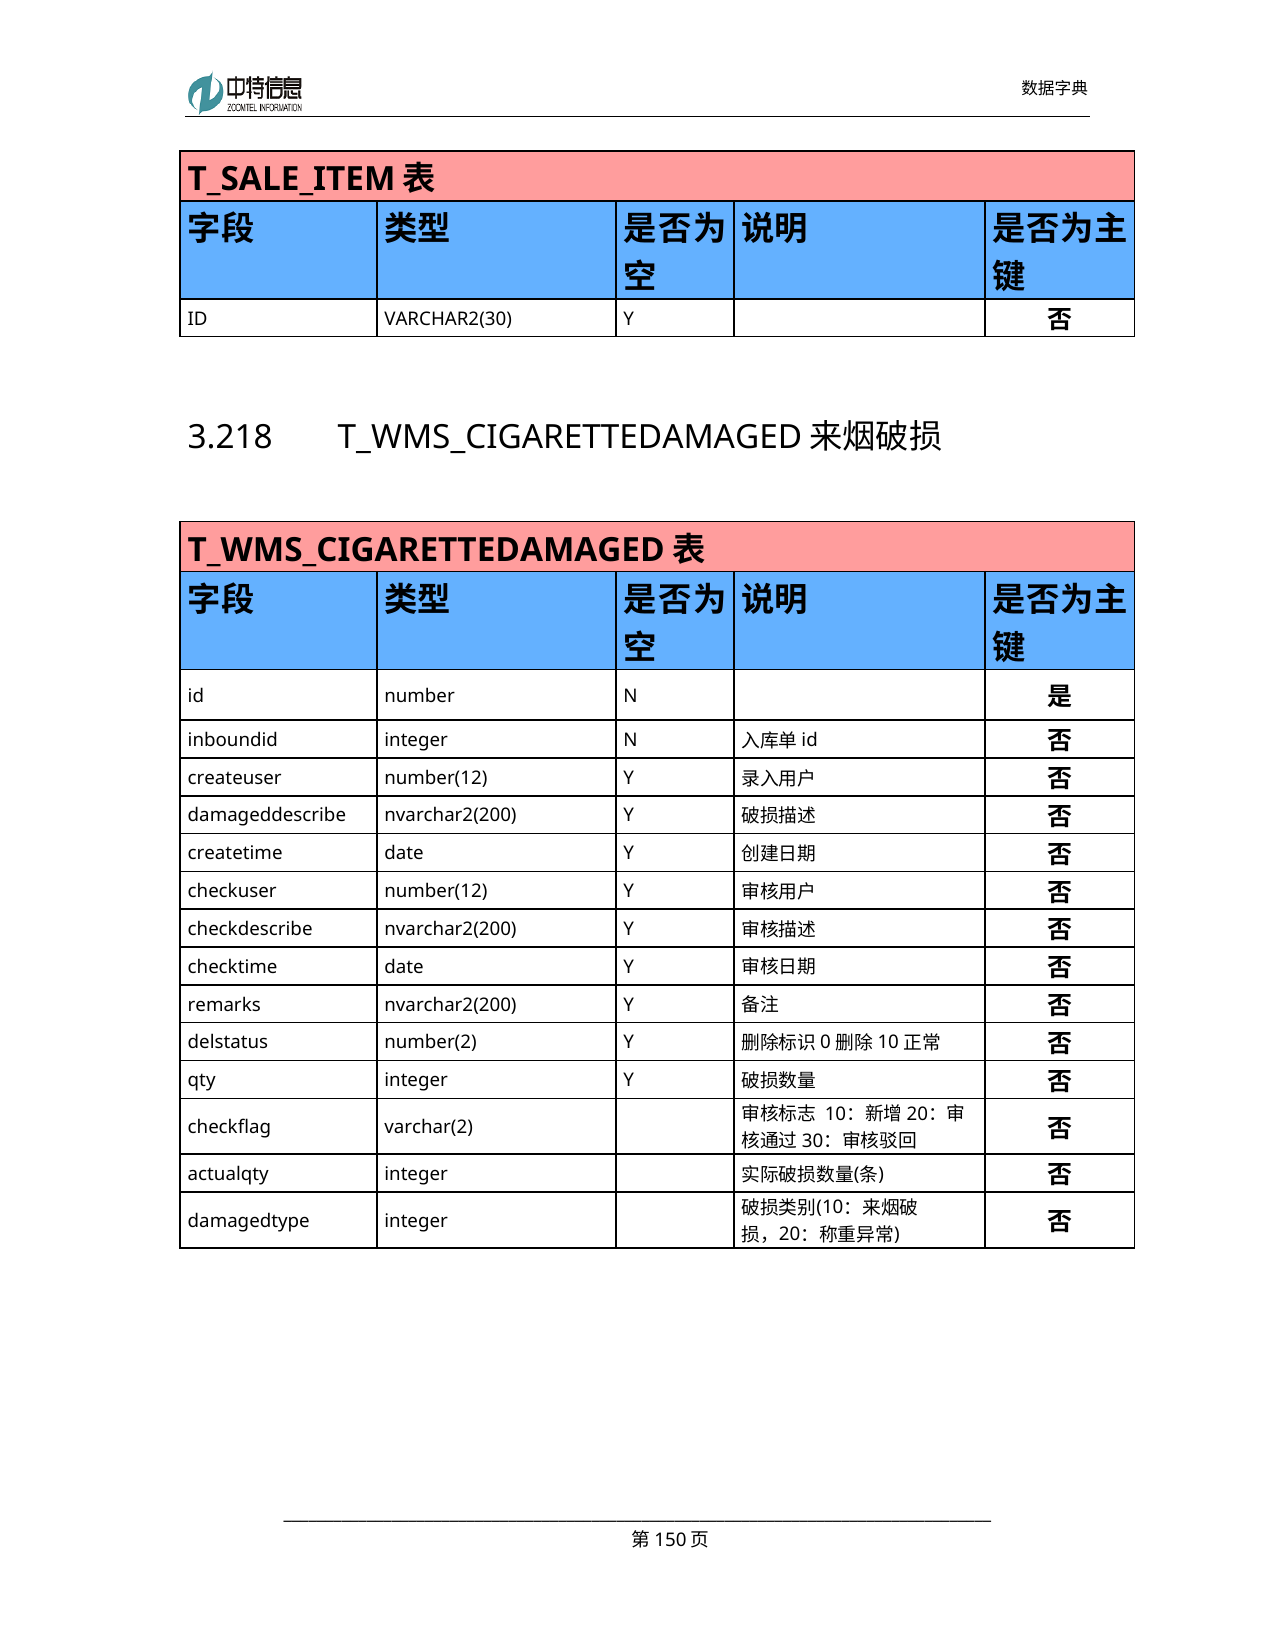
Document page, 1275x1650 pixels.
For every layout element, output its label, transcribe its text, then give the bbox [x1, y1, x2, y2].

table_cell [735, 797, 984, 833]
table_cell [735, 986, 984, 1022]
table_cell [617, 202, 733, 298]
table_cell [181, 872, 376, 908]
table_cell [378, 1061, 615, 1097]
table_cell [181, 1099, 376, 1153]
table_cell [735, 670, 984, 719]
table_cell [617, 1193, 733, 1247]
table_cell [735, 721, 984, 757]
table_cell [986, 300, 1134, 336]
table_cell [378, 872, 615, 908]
subtitle T_WMS_CIGARETTEDAMAGED来烟破损 [187, 410, 1087, 458]
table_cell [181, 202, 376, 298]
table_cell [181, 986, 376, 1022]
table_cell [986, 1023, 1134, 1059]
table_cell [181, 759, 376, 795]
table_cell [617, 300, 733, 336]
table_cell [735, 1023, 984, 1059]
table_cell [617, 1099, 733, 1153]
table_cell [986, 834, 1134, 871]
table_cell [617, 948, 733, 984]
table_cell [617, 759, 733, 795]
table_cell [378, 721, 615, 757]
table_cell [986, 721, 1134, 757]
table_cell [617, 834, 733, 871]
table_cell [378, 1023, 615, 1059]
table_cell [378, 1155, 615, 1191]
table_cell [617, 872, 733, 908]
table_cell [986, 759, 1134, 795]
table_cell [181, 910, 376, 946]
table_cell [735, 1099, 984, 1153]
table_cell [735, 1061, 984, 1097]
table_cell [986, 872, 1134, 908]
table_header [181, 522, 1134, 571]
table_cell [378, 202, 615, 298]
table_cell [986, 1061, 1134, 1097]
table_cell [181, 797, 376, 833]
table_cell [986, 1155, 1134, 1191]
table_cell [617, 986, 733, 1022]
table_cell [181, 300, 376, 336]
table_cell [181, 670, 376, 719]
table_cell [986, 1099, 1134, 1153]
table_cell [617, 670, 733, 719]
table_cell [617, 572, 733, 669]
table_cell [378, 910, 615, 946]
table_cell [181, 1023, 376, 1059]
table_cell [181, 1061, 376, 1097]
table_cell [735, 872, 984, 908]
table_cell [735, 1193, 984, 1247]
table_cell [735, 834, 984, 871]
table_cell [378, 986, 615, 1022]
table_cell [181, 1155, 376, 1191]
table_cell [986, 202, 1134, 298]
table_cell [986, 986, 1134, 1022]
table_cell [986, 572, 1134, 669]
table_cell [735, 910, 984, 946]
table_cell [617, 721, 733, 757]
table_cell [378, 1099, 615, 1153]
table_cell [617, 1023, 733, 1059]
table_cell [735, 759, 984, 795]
picture [185, 70, 305, 115]
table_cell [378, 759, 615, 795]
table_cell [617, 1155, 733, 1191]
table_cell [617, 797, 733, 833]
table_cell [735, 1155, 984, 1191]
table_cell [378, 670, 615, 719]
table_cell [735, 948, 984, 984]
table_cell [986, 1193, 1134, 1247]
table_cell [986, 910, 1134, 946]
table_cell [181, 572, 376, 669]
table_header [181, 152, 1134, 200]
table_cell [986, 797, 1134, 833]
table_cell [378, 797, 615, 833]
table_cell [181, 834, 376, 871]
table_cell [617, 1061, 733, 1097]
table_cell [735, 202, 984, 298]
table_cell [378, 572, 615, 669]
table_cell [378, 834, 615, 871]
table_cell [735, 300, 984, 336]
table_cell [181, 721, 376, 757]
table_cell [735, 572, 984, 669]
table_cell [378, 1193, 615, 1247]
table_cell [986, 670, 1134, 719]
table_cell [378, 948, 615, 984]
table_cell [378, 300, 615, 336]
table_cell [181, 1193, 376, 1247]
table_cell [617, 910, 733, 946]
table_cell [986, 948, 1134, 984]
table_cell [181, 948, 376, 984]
